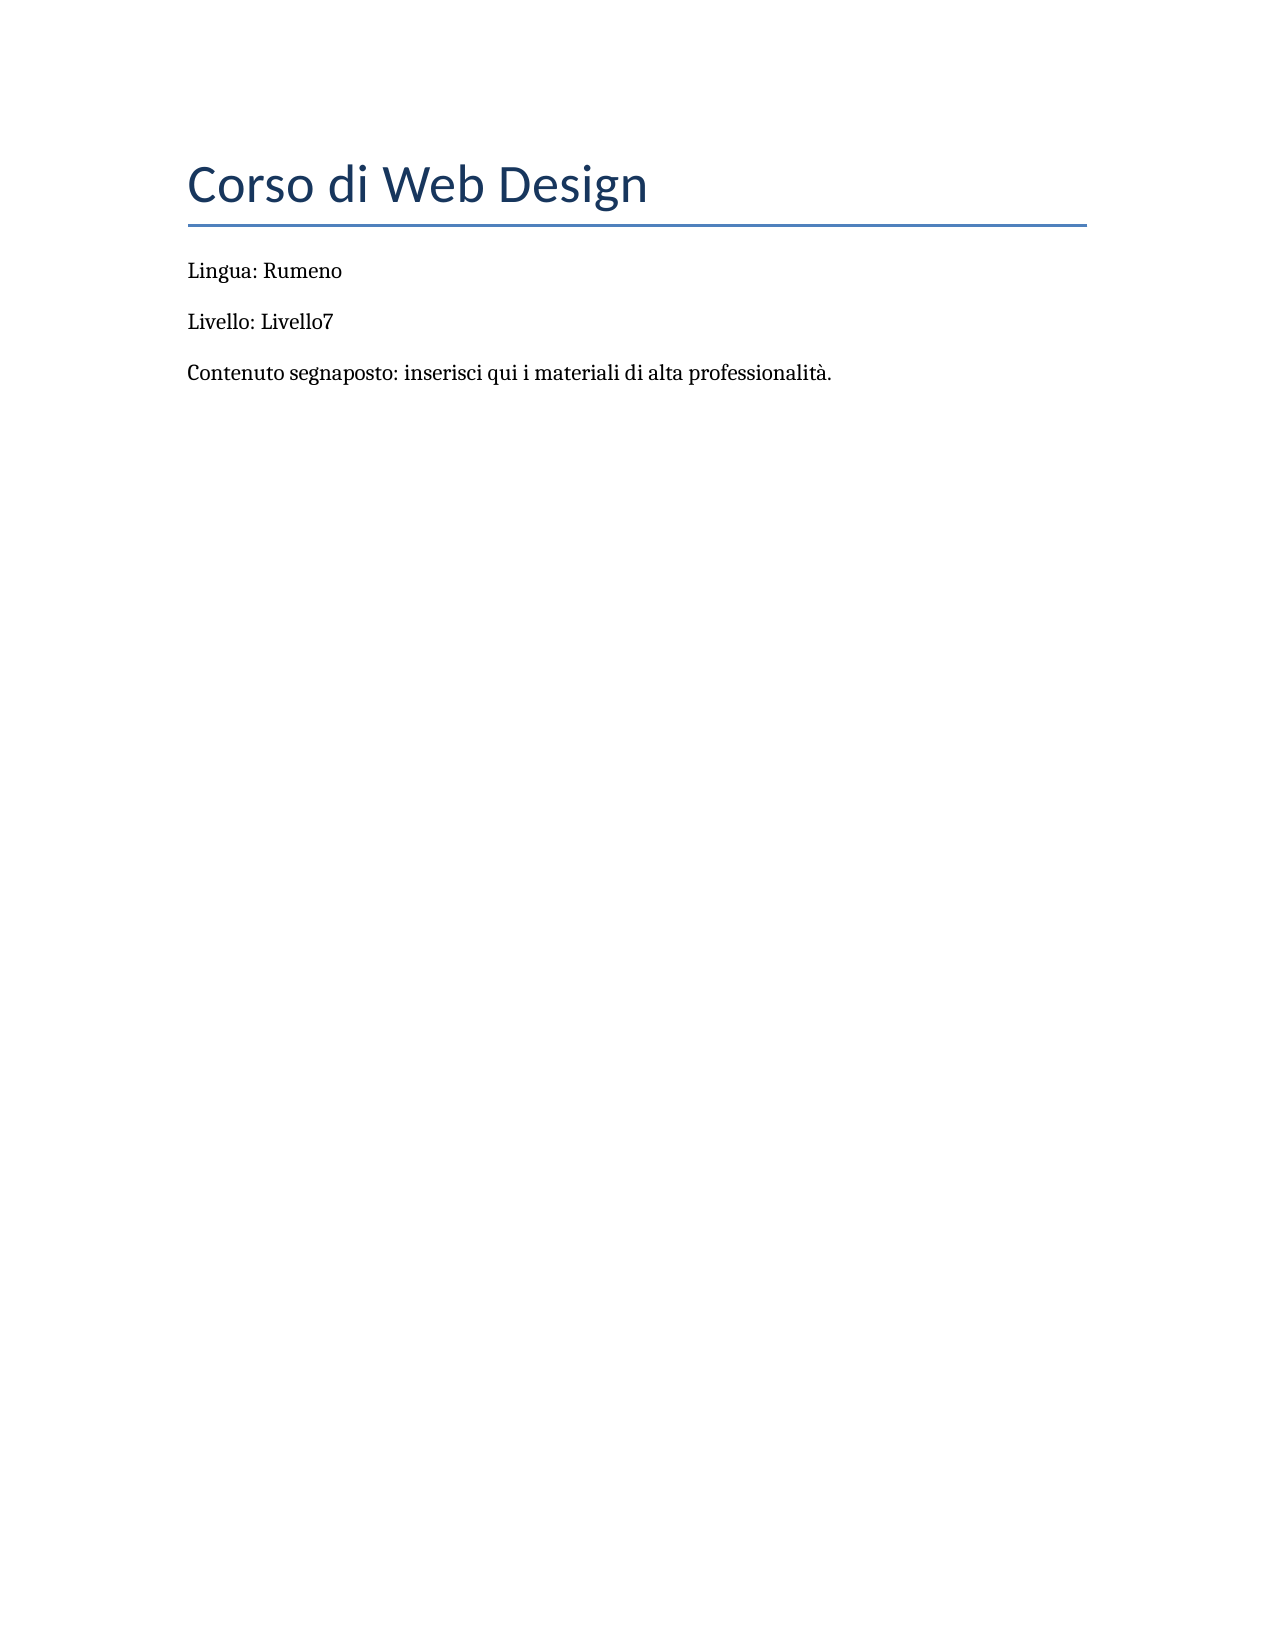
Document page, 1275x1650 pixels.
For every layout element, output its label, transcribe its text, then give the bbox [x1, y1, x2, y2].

text Livello: Livello7 [187, 309, 1087, 335]
text Lingua: Rumeno [187, 258, 1087, 284]
text Contenuto segnaposto: inserisci qui i materiali di alta professionalità. [187, 360, 1087, 386]
title Corso di Web Design [187, 150, 1087, 227]
